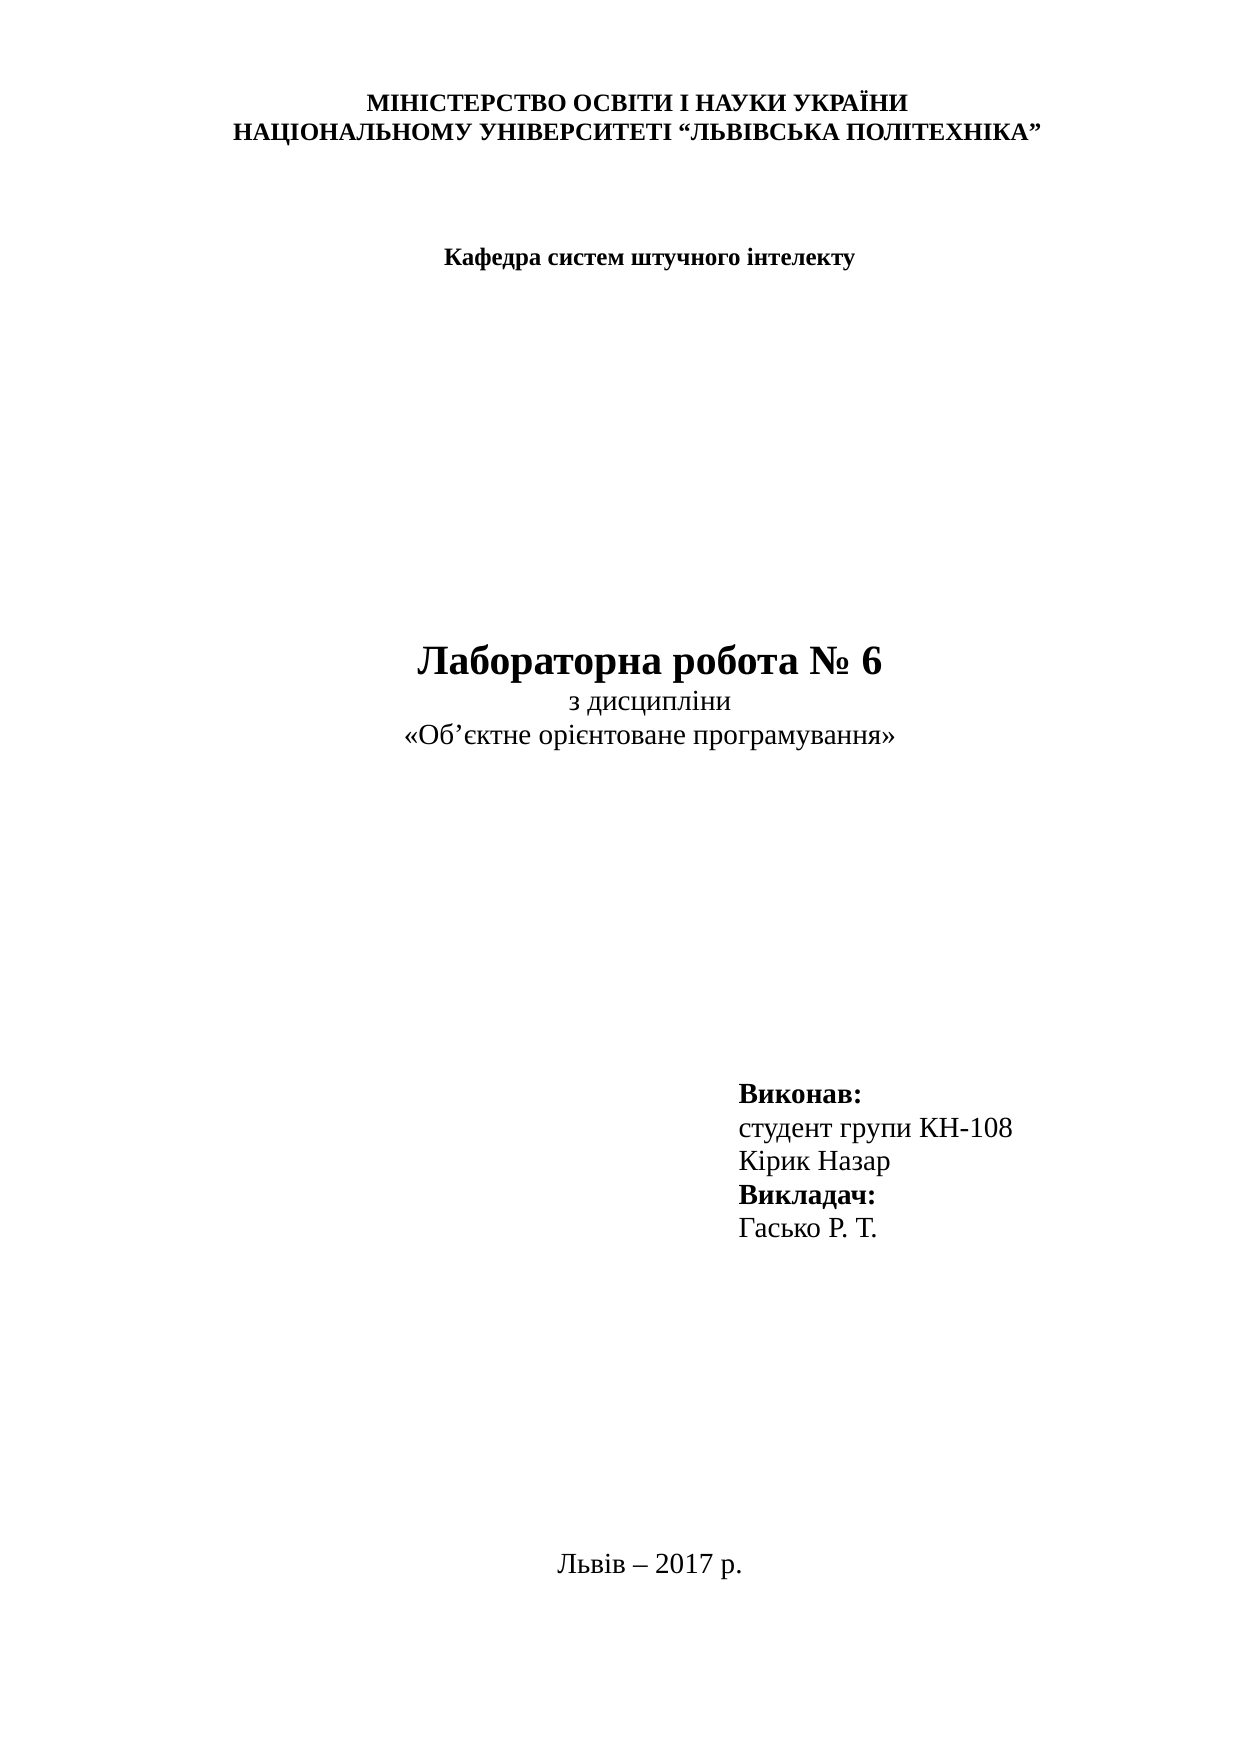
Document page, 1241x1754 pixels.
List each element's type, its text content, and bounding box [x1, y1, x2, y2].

text МІНІСТЕРСТВО ОСВІТИ І НАУКИ УКРАЇНИ [148, 88, 1127, 117]
text «Об’єктне орієнтоване програмування» [148, 717, 1152, 750]
text НАЦІОНАЛЬНОМУ УНІВЕРСИТЕТІ “ЛЬВІВСЬКА ПОЛІТЕХНІКА” [148, 117, 1127, 146]
text Викладач: [738, 1177, 1152, 1210]
text з дисципліни [148, 683, 1152, 717]
text Лабораторна робота № 6 [148, 635, 1152, 683]
text Гасько Р. Т. [738, 1210, 1152, 1244]
text Кірик Назар [738, 1143, 1152, 1177]
text Кафедра систем штучного інтелекту [148, 242, 1152, 271]
text Львів – 2017 р. [148, 1546, 1152, 1579]
text Виконав: [738, 1076, 1152, 1110]
text студент групи КН-108 [738, 1110, 1152, 1143]
